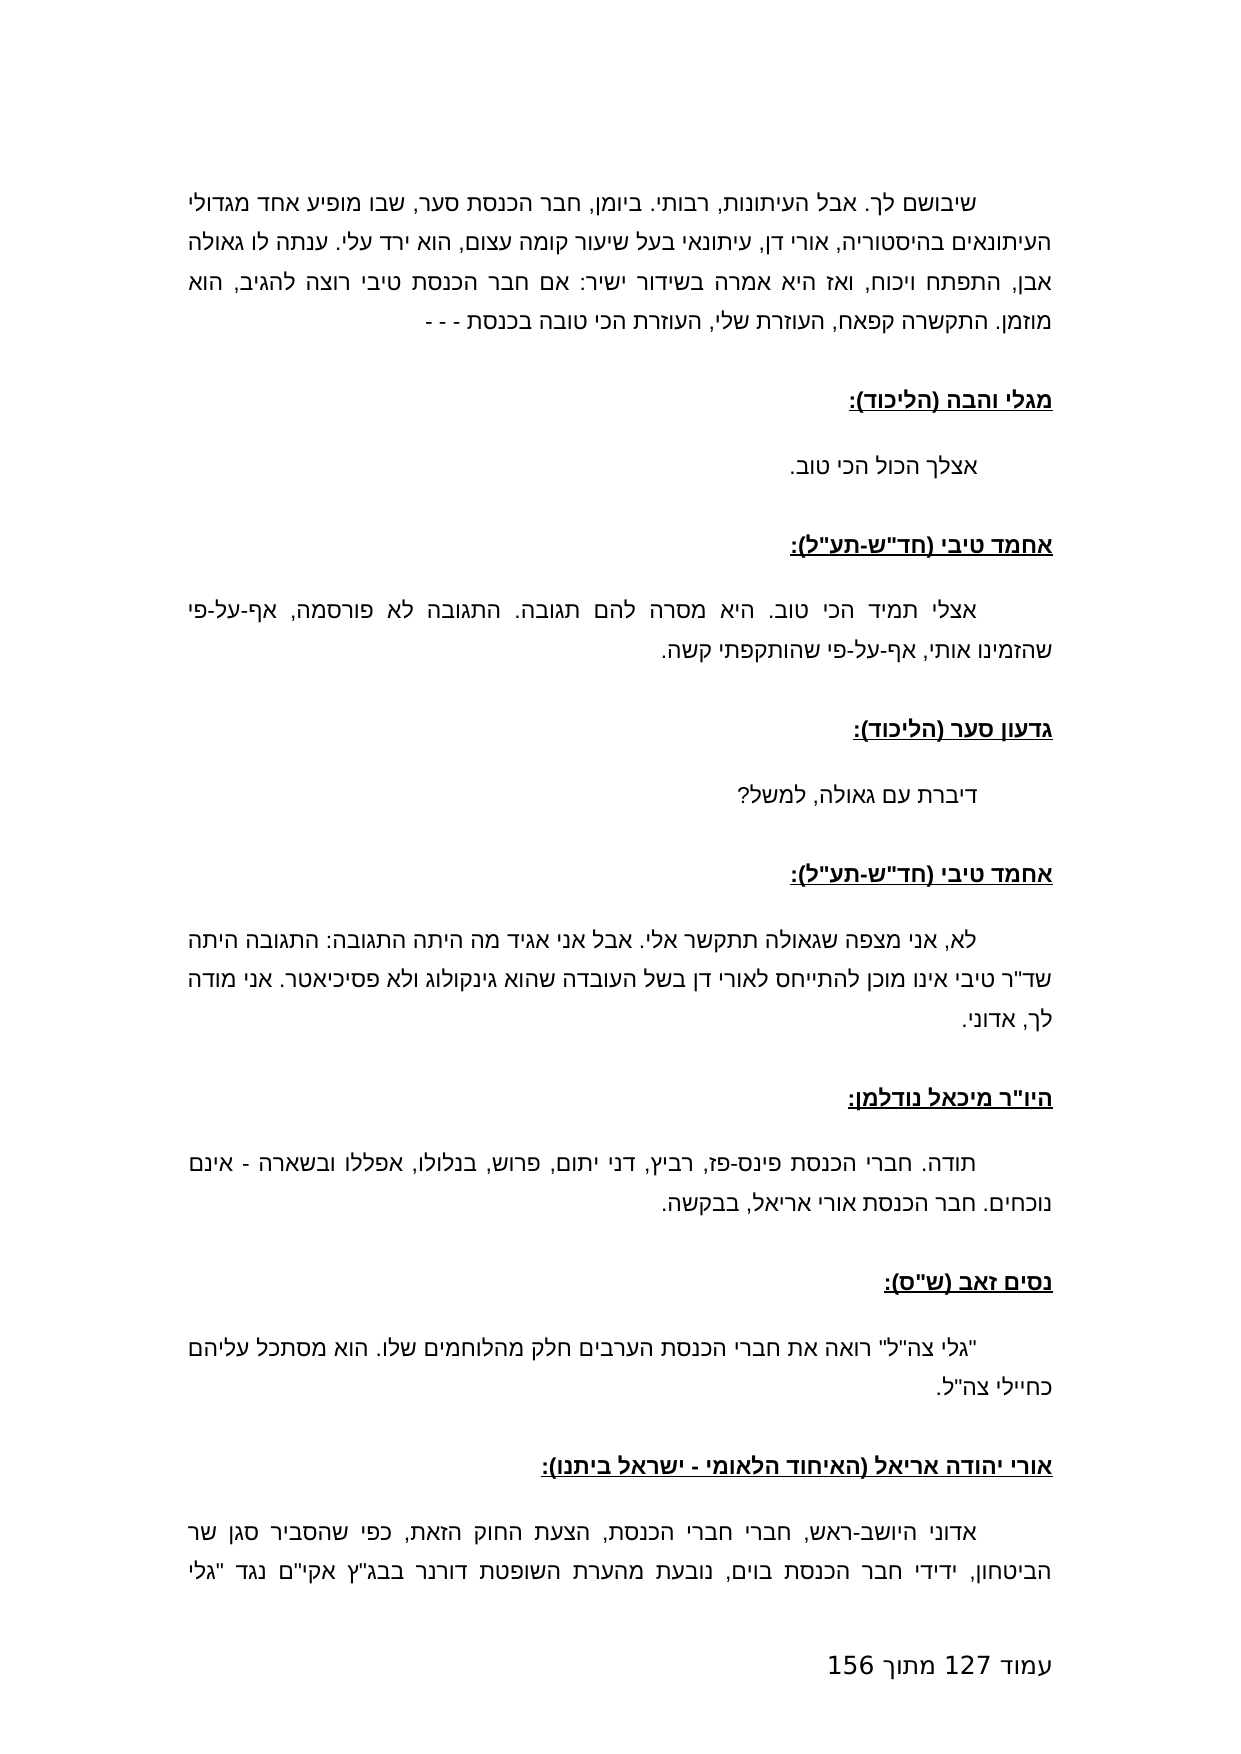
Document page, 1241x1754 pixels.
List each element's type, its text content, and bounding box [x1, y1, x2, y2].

text נסים זאב (ש"ס): [187, 1269, 1053, 1295]
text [187, 1519, 1053, 1585]
text אצלך הכול הכי טוב. [187, 453, 1053, 479]
text היו"ר מיכאל נודלמן: [187, 1084, 1053, 1111]
text תודה. חברי הכנסת פינס-פז, רביץ, דני יתום, פרוש, בנלולו, אפללו ובשארה - אינם נוכחים. חבר הכנסת אורי אריאל, בבקשה. [187, 1150, 1053, 1216]
text אחמד טיבי (חד"ש-תע"ל): [187, 861, 1053, 887]
text מגלי והבה (הליכוד): [187, 387, 1053, 413]
text דיברת עם גאולה, למשל? [187, 782, 1053, 808]
text גדעון סער (הליכוד): [187, 716, 1053, 742]
text אצלי תמיד הכי טוב. היא מסרה להם תגובה. התגובה לא פורסמה, אף-על-פי שהזמינו אותי, אף-על-פי שהותקפתי קשה. [187, 597, 1053, 663]
text אורי יהודה אריאל (האיחוד הלאומי - ישראל ביתנו): [187, 1453, 1053, 1479]
text לא, אני מצפה שגאולה תתקשר אלי. אבל אני אגיד מה היתה התגובה: התגובה היתה שד"ר טיבי אינו מוכן להתייחס לאורי דן בשל העובדה שהוא גינקולוג ולא פסיכיאטר. אני מודה לך, אדוני. [187, 927, 1053, 1032]
text "גלי צה"ל" רואה את חברי הכנסת הערבים חלק מהלוחמים שלו. הוא מסתכל עליהם כחיילי צה"ל. [187, 1334, 1053, 1400]
text שיבושם לך. אבל העיתונות, רבותי. ביומן, חבר הכנסת סער, שבו מופיע אחד מגדולי העיתונאים בהיסטוריה, אורי דן, עיתונאי בעל שיעור קומה עצום, הוא ירד עלי. ענתה לו גאולה אבן, התפתח ויכוח, ואז היא אמרה בשידור ישיר: אם חבר הכנסת טיבי רוצה להגיב, הוא מוזמן. התקשרה קפאח, העוזרת שלי, העוזרת הכי טובה בכנסת - - - [187, 189, 1053, 334]
text אחמד טיבי (חד"ש-תע"ל): [187, 532, 1053, 558]
